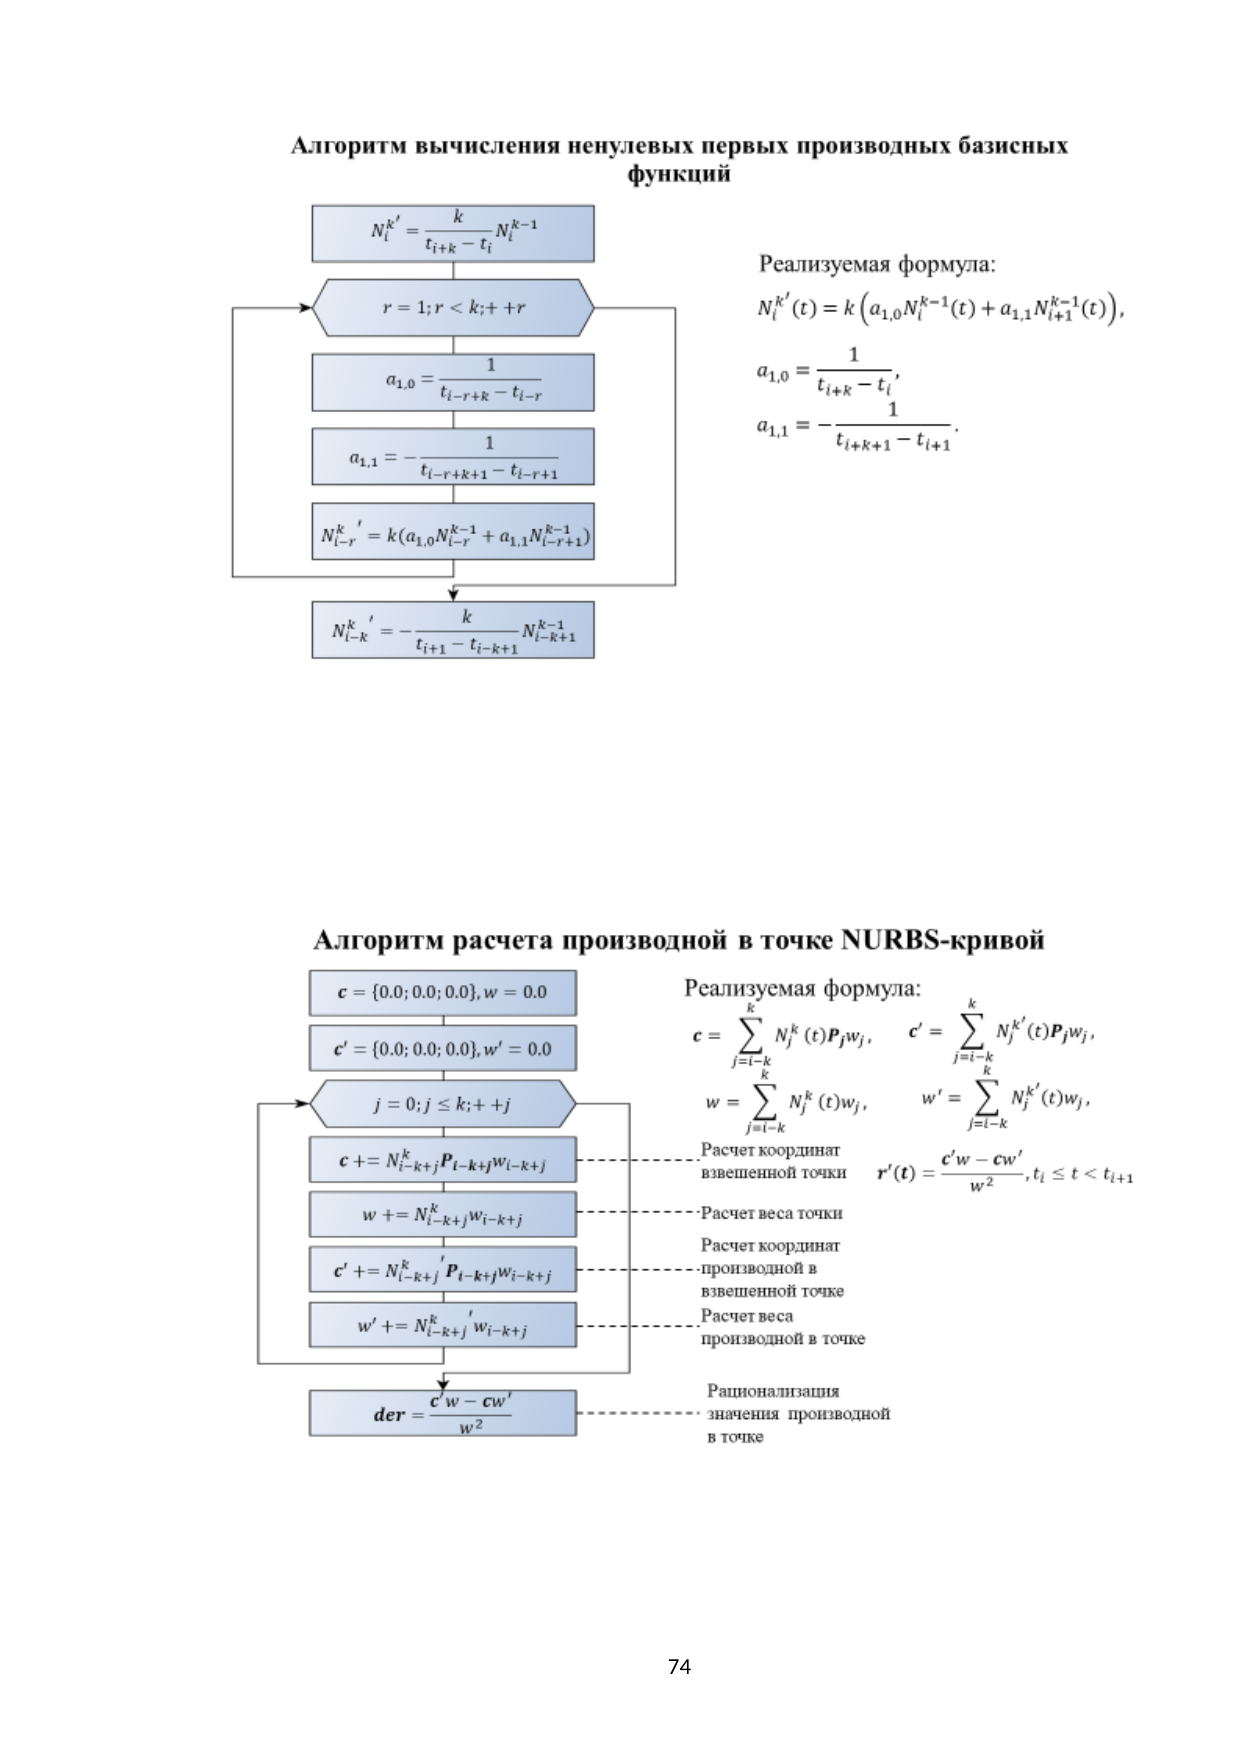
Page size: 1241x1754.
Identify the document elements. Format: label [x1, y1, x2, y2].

picture [179, 898, 1180, 1462]
picture [179, 118, 1180, 681]
